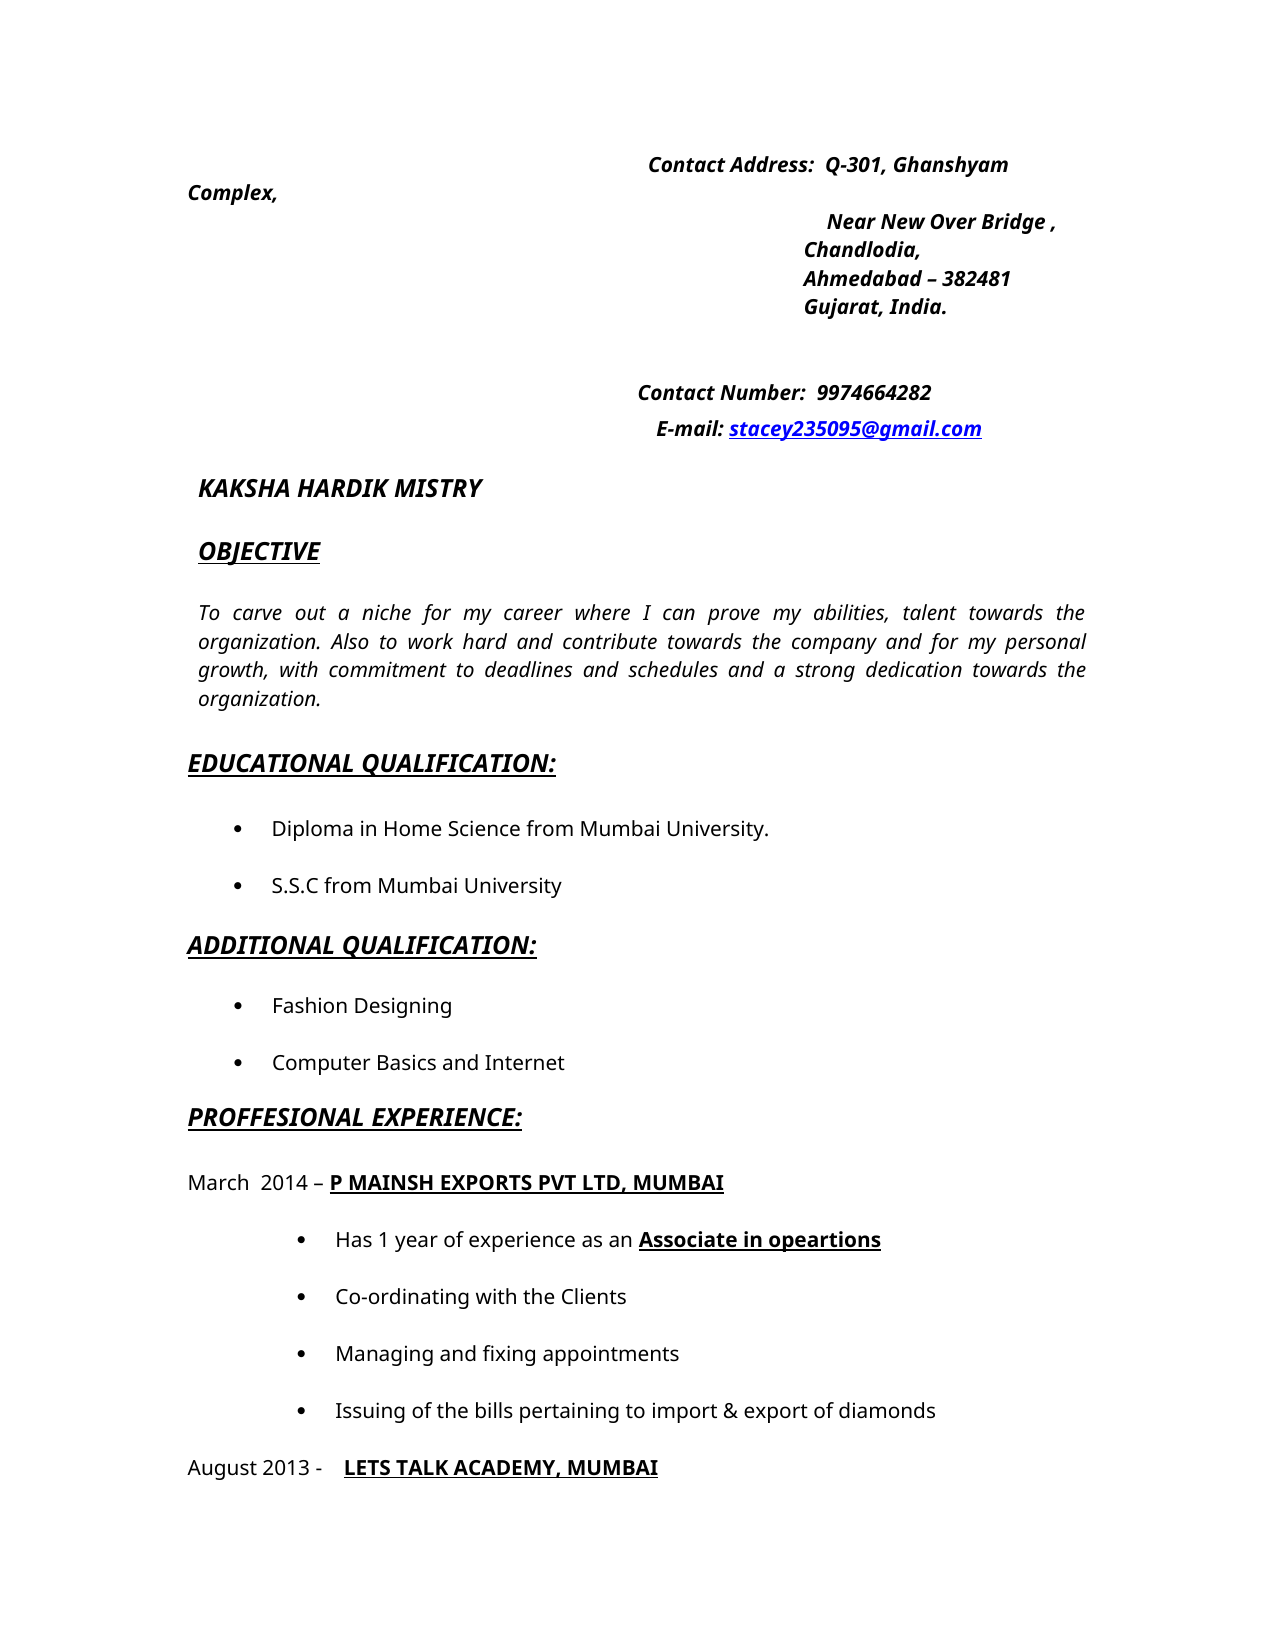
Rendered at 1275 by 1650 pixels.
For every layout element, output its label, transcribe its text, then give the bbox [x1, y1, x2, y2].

text Chandlodia, [684, 235, 1087, 264]
list S.S.C from Mumbai University [234, 871, 1087, 899]
text PROFFESIONAL EXPERIENCE: [187, 1100, 1087, 1134]
list ADDITIONAL QUALIFICATION: [187, 928, 1087, 962]
text EDUCATIONAL QUALIFICATION: [187, 746, 1087, 780]
text March 2014 – P MAINSH EXPORTS PVT LTD, MUMBAI [187, 1168, 1087, 1197]
text Gujarat, India. [684, 292, 1087, 321]
list Diploma in Home Science from Mumbai University. [234, 814, 1087, 843]
list Has 1 year of experience as an Associate in opeartions [298, 1225, 1087, 1253]
text OBJECTIVE [198, 534, 1087, 568]
list Managing and fixing appointments [298, 1339, 1087, 1367]
text Ahmedabad – 382481 [684, 264, 1087, 292]
list Issuing of the bills pertaining to import & export of diamonds [298, 1396, 1087, 1424]
text Contact Number: 9974664282 [187, 378, 931, 407]
text KAKSHA HARDIK MISTRY [198, 471, 1087, 505]
list Fashion Designing [234, 991, 1087, 1019]
text Near New Over Bridge , [187, 207, 1087, 235]
list Co-ordinating with the Clients [298, 1282, 1087, 1310]
text Contact Address: Q-301, Ghanshyam Complex, [187, 150, 1087, 207]
text To carve out a niche for my career where I can prove my abilities, talent towards the organization. Also to work hard and contribute towards the company and for my personal growth, with commitment to deadlines and schedules and a strong dedication towards the organization. [198, 598, 1087, 712]
text E-mail: stacey235095@gmail.com [656, 414, 1087, 442]
text August 2013 - LETS TALK ACADEMY, MUMBAI [187, 1453, 1087, 1481]
list Computer Basics and Internet [234, 1048, 1087, 1076]
